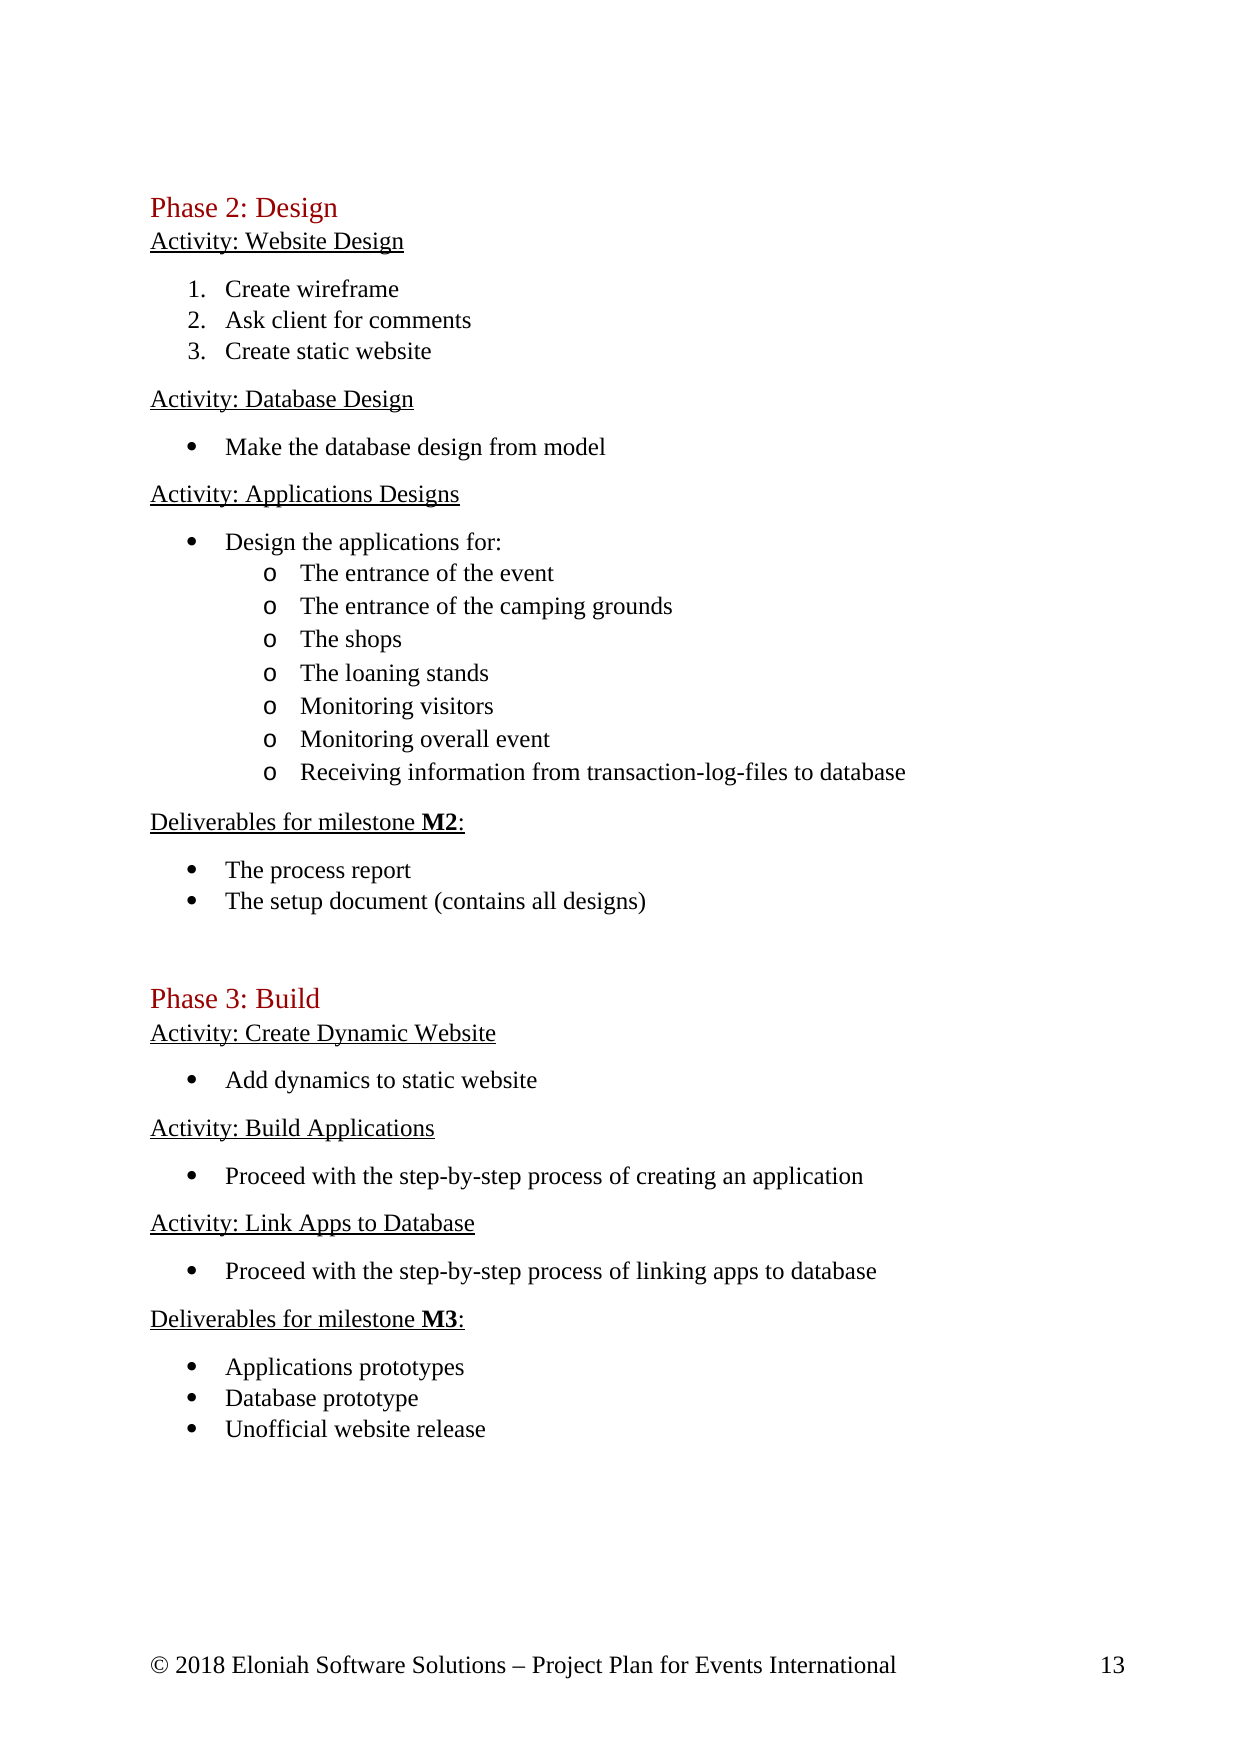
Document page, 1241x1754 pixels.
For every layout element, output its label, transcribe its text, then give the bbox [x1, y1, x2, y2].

list The entrance of the event [262, 558, 1090, 589]
text Activity: Applications Designs [150, 479, 1090, 508]
list The shops [262, 624, 1090, 655]
list The setup document (contains all designs) [187, 886, 1090, 915]
list Ask client for comments [187, 305, 1090, 334]
text Deliverables for milestone M3: [150, 1304, 1090, 1333]
list Add dynamics to static website [187, 1065, 1090, 1094]
subtitle Phase 2: Design [150, 190, 1090, 224]
list Create wireframe [187, 274, 1090, 303]
list Create static website [187, 336, 1090, 365]
text Activity: Build Applications [150, 1113, 1090, 1142]
list Proceed with the step-by-step process of creating an application [187, 1161, 1090, 1189]
text Activity: Database Design [150, 384, 1090, 413]
list Monitoring overall event [262, 724, 1090, 755]
list Receiving information from transaction-log-files to database [262, 757, 1090, 788]
list Monitoring visitors [262, 691, 1090, 722]
list Applications prototypes [187, 1352, 1090, 1380]
list Proceed with the step-by-step process of linking apps to database [187, 1256, 1090, 1285]
text Deliverables for milestone M2: [150, 807, 1090, 836]
list The loaning stands [262, 658, 1090, 689]
text Activity: Link Apps to Database [150, 1208, 1090, 1237]
text Activity: Website Design [150, 226, 1090, 255]
list Make the database design from model [187, 432, 1090, 460]
subtitle Phase 3: Build [150, 982, 1090, 1015]
list Database prototype [187, 1383, 1090, 1411]
list The process report [187, 855, 1090, 884]
list Unofficial website release [187, 1414, 1090, 1442]
text Activity: Create Dynamic Website [150, 1018, 1090, 1046]
list The entrance of the camping grounds [262, 591, 1090, 622]
list Design the applications for: [187, 527, 1090, 556]
